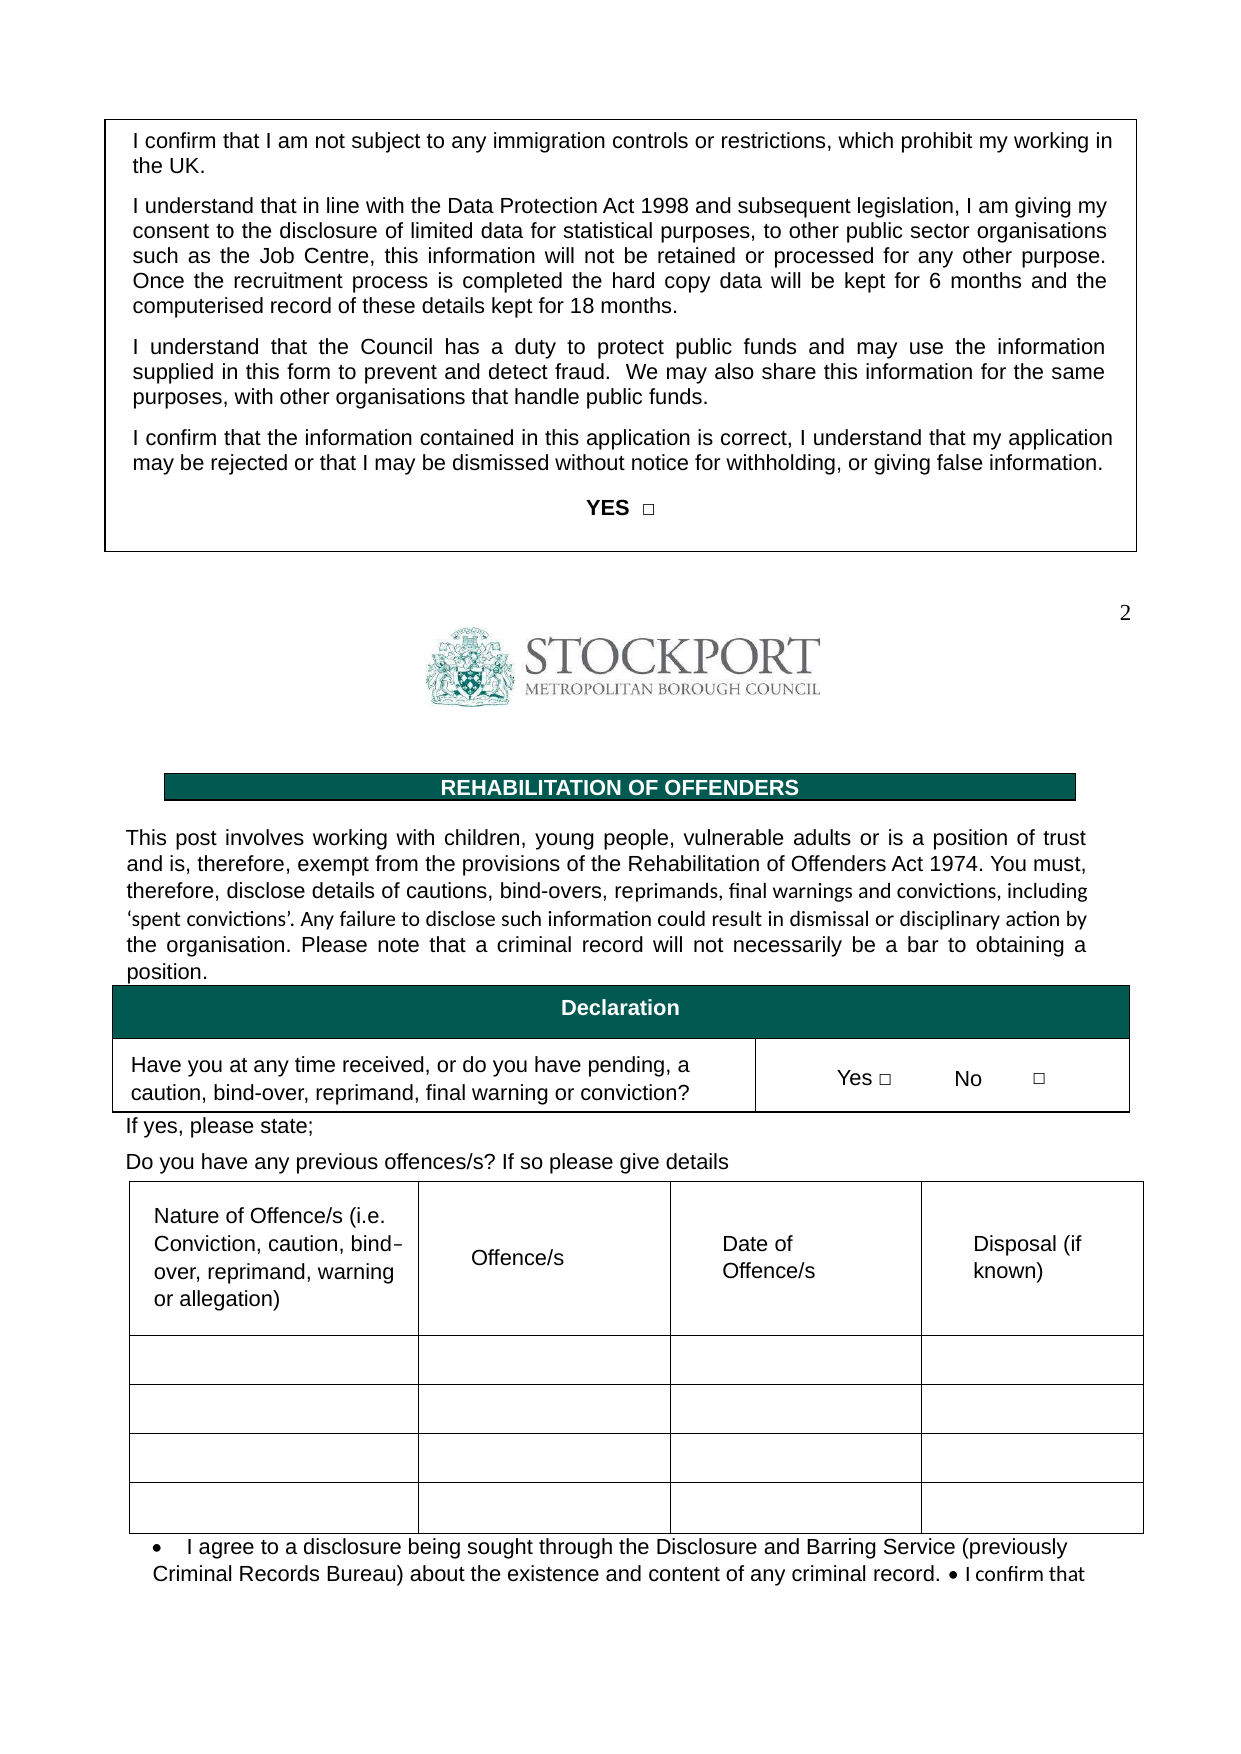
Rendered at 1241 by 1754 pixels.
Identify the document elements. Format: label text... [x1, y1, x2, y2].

table_header Date of Offence/s [671, 1182, 921, 1334]
table_header Nature of Offence/s (i.e. Conviction, caution, bind– over, reprimand, warning or allegation) [130, 1182, 418, 1334]
table_cell [419, 1483, 670, 1532]
table_cell I confirm that I am not subject to any immigration controls or restrictions, which prohibit my working in the UK. I understand that in line with the Data Protection Act 1998 and subsequent legislation, I am giving my consent to the disclosure of limited data for statistical purposes, to other public sector organisations such as the Job Centre, this information will not be retained or processed for any other purpose. Once the recruitment process is completed the hard copy data will be kept for 6 months and the computerised record of these details kept for 18 months. I understand that the Council has a duty to protect public funds and may use the information supplied in this form to prevent and detect fraud. We may also share this information for the same purposes, with other organisations that handle public funds. I confirm that the information contained in this application is correct, I understand that my application may be rejected or that I may be dismissed without notice for withholding, or giving false information. YES ☐ [106, 120, 1136, 551]
table_cell [130, 1336, 418, 1383]
table_cell [130, 1483, 418, 1532]
table_cell [671, 1483, 921, 1532]
text This post involves working with children, young people, vulnerable adults or is a position of trust and is, therefore, exempt from the provisions of the Rehabilitation of Offenders Act 1974. You must, therefore, disclose details of cautions, bind-overs, reprimands, final warnings and convictions, including ‘spent convictions’. Any failure to disclose such information could result in dismissal or disciplinary action by the organisation. Please note that a criminal record will not necessarily be a bar to obtaining a position. [125, 825, 1088, 984]
table_cell No [954, 1039, 1032, 1111]
table_cell [671, 1385, 921, 1433]
table_header Disposal (if known) [922, 1182, 1143, 1334]
table_cell [419, 1336, 670, 1383]
table_cell Have you at any time received, or do you have pending, a caution, bind-over, reprimand, final warning or conviction? [113, 1039, 755, 1111]
table_header [1032, 986, 1129, 1038]
table_cell [671, 1434, 921, 1482]
table_header [954, 986, 1032, 1038]
table_header Offence/s [419, 1182, 670, 1334]
text If yes, please state; [125, 1113, 1130, 1138]
text Do you have any previous offences/s? If so please give details [125, 1149, 1130, 1174]
table_cell [671, 1336, 921, 1383]
table_cell [922, 1336, 1143, 1383]
table_cell [419, 1434, 670, 1482]
subtitle REHABILITATION OF OFFENDERS [165, 774, 1075, 799]
table_cell [922, 1483, 1143, 1532]
table_cell [130, 1385, 418, 1433]
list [151, 1534, 1090, 1587]
table_header Declaration [113, 986, 755, 1038]
picture [425, 627, 821, 707]
table_cell [419, 1385, 670, 1433]
table_cell [922, 1434, 1143, 1482]
text 2 [111, 599, 1131, 625]
table_header [755, 986, 954, 1038]
table_cell [130, 1434, 418, 1482]
table_cell [922, 1385, 1143, 1433]
table_cell ☐ [1032, 1039, 1129, 1111]
table_cell Yes ☐ [756, 1039, 954, 1111]
